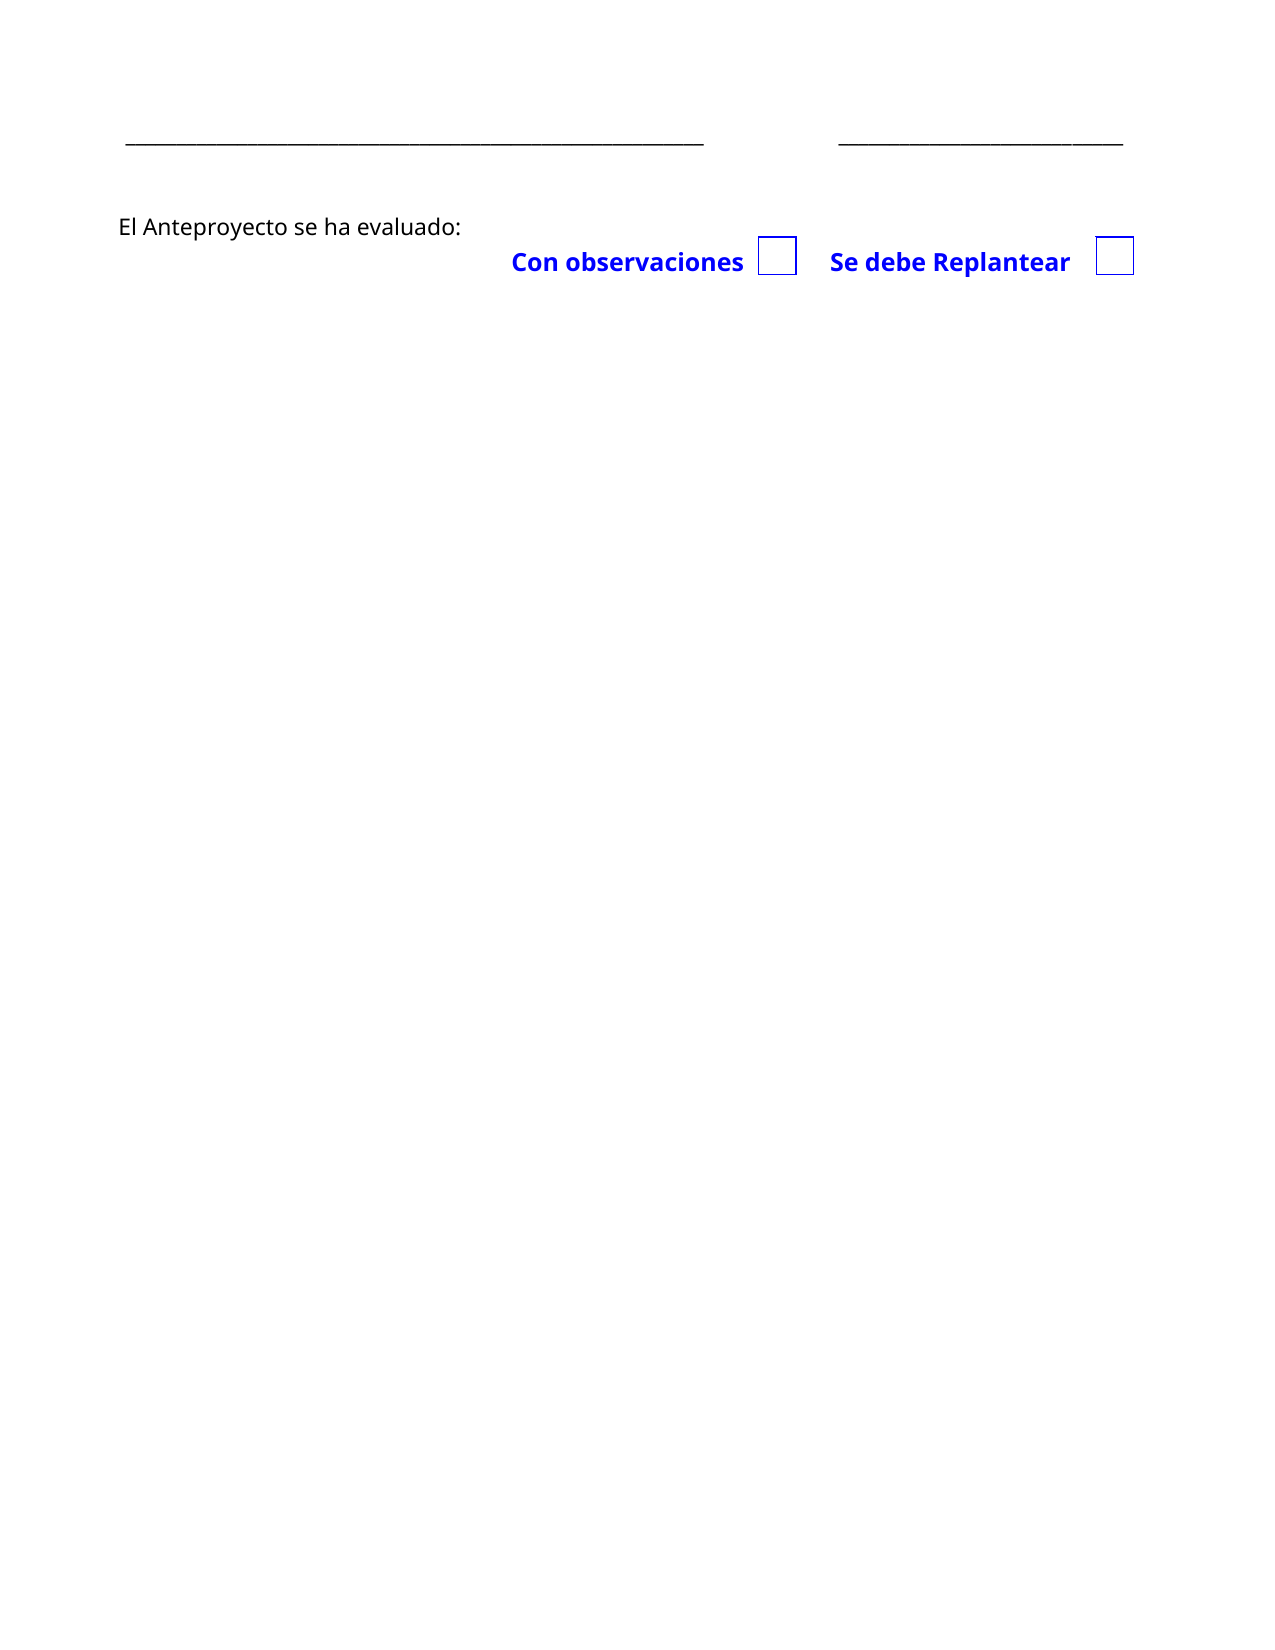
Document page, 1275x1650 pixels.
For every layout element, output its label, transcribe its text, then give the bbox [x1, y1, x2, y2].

text El Anteproyecto se ha evaluado: [118, 211, 1157, 242]
table_header ____________________________ [790, 118, 1171, 164]
table_header _________________________________________________________ [118, 118, 790, 164]
